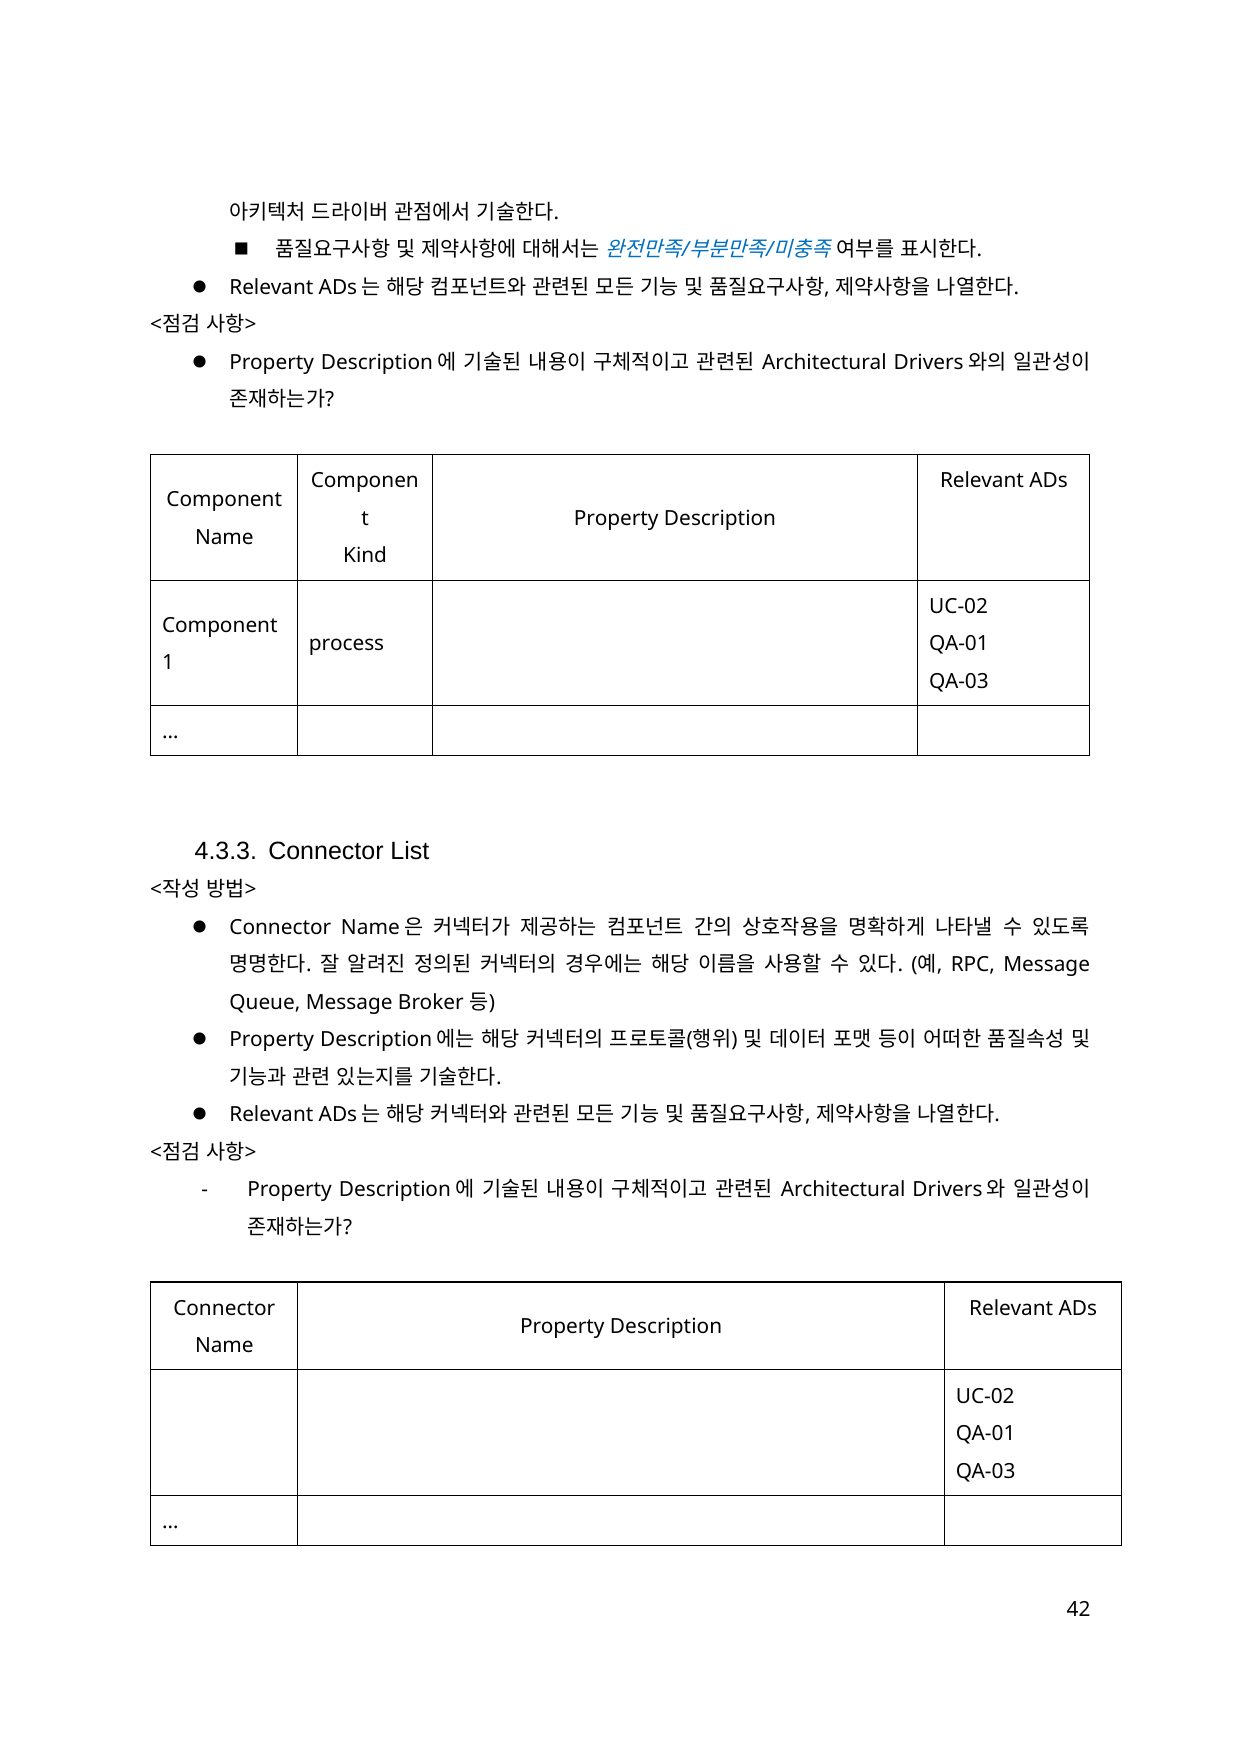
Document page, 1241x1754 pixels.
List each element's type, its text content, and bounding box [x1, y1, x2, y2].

text <점검 사항> [150, 1131, 1090, 1169]
table_cell [298, 1370, 944, 1495]
table_cell [151, 1370, 297, 1495]
table_header Relevant ADs [918, 455, 1089, 579]
table_cell Component1 [151, 581, 297, 705]
table_cell … [151, 1496, 297, 1545]
list Relevant ADs는 해당 컴포넌트와 관련된 모든 기능 및 품질요구사항, 제약사항을 나열한다. [192, 267, 1090, 304]
list 품질요구사항 및 제약사항에 대해서는 완전만족/부분만족/미충족 여부를 표시한다. [233, 229, 1090, 267]
list Property Description에는 해당 커넥터의 프로토콜(행위) 및 데이터 포맷 등이 어떠한 품질속성 및 기능과 관련 있는지를 기술한다. [192, 1019, 1090, 1094]
table_header Connector Name [151, 1283, 297, 1369]
table_header Component Kind [298, 455, 432, 579]
list Property Description에 기술된 내용이 구체적이고 관련된 Architectural Drivers와 일관성이 존재하는가? [201, 1169, 1090, 1244]
list Relevant ADs는 해당 커넥터와 관련된 모든 기능 및 품질요구사항, 제약사항을 나열한다. [192, 1094, 1090, 1131]
table_cell … [151, 706, 297, 755]
table_cell [918, 706, 1089, 755]
table_header Component Name [151, 455, 297, 579]
table_cell process [298, 581, 432, 705]
table_cell [433, 706, 917, 755]
list Property Description에 기술된 내용이 구체적이고 관련된 Architectural Drivers와의 일관성이 존재하는가? [192, 342, 1090, 417]
table_cell [298, 1496, 944, 1545]
table_header Property Description [298, 1283, 944, 1369]
subtitle Connector List [194, 831, 1090, 869]
table_cell UC-02 QA-01 QA-03 [918, 581, 1089, 705]
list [192, 192, 1090, 229]
table_header Relevant ADs [945, 1283, 1121, 1369]
table_cell [298, 706, 432, 755]
table_cell [945, 1496, 1121, 1545]
table_cell [433, 581, 917, 705]
list Connector Name은 커넥터가 제공하는 컴포넌트 간의 상호작용을 명확하게 나타낼 수 있도록 명명한다. 잘 알려진 정의된 커넥터의 경우에는 해당 이름을 사용할 수 있다. (예, RPC, Message Queue, Message Broker 등) [192, 906, 1090, 1019]
table_cell UC-02 QA-01 QA-03 [945, 1370, 1121, 1495]
text <작성 방법> [150, 869, 1090, 906]
text <점검 사항> [150, 304, 1090, 342]
table_header Property Description [433, 455, 917, 579]
